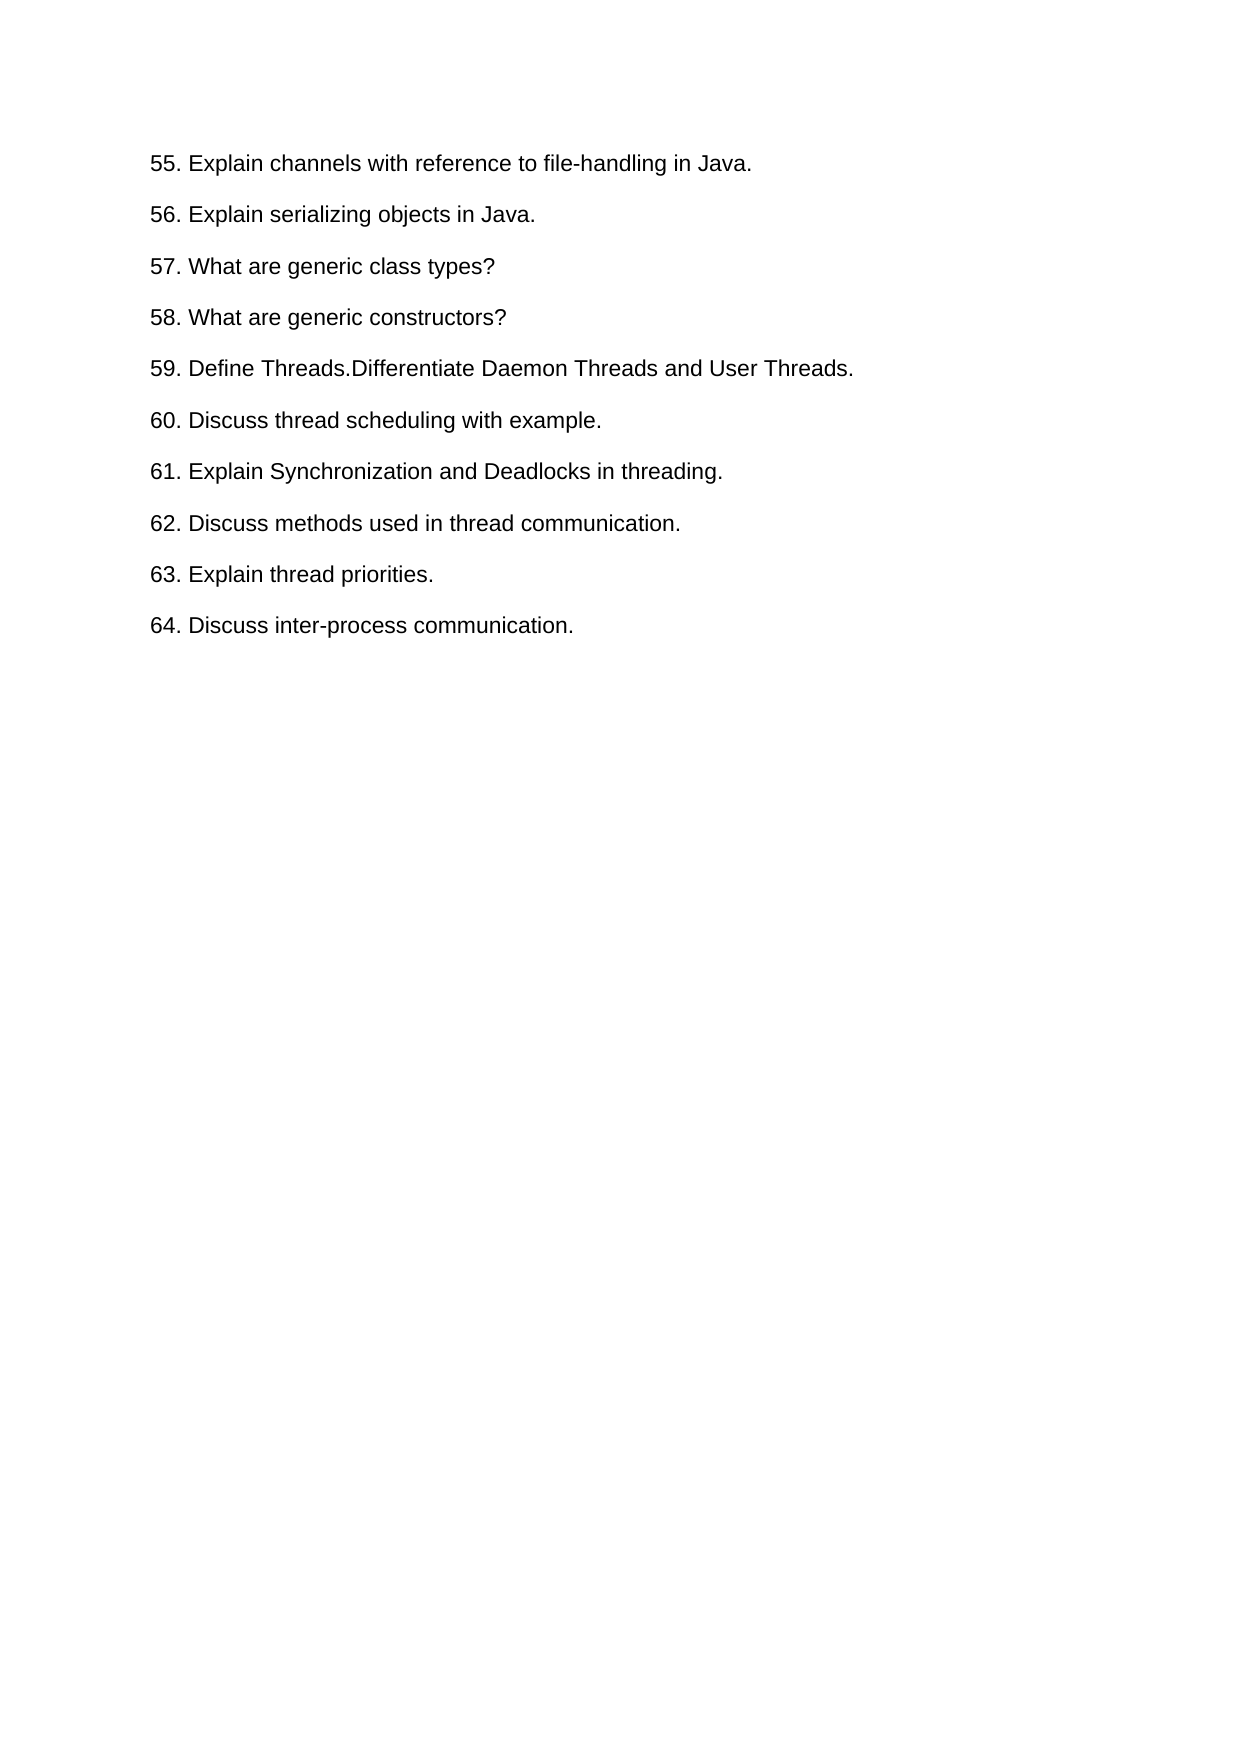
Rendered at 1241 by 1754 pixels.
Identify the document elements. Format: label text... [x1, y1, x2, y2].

text 60. Discuss thread scheduling with example. [150, 407, 1090, 433]
text 64. Discuss inter-process communication. [150, 612, 1090, 638]
text 56. Explain serializing objects in Java. [150, 201, 1090, 228]
text 59. Define Threads.Differentiate Daemon Threads and User Threads. [150, 355, 1090, 382]
text 63. Explain thread priorities. [150, 561, 1090, 587]
text 57. What are generic class types? [150, 253, 1090, 279]
text 61. Explain Synchronization and Deadlocks in threading. [150, 458, 1090, 484]
text 55. Explain channels with reference to file-handling in Java. [150, 150, 1090, 176]
text 62. Discuss methods used in thread communication. [150, 509, 1090, 536]
text 58. What are generic constructors? [150, 304, 1090, 330]
